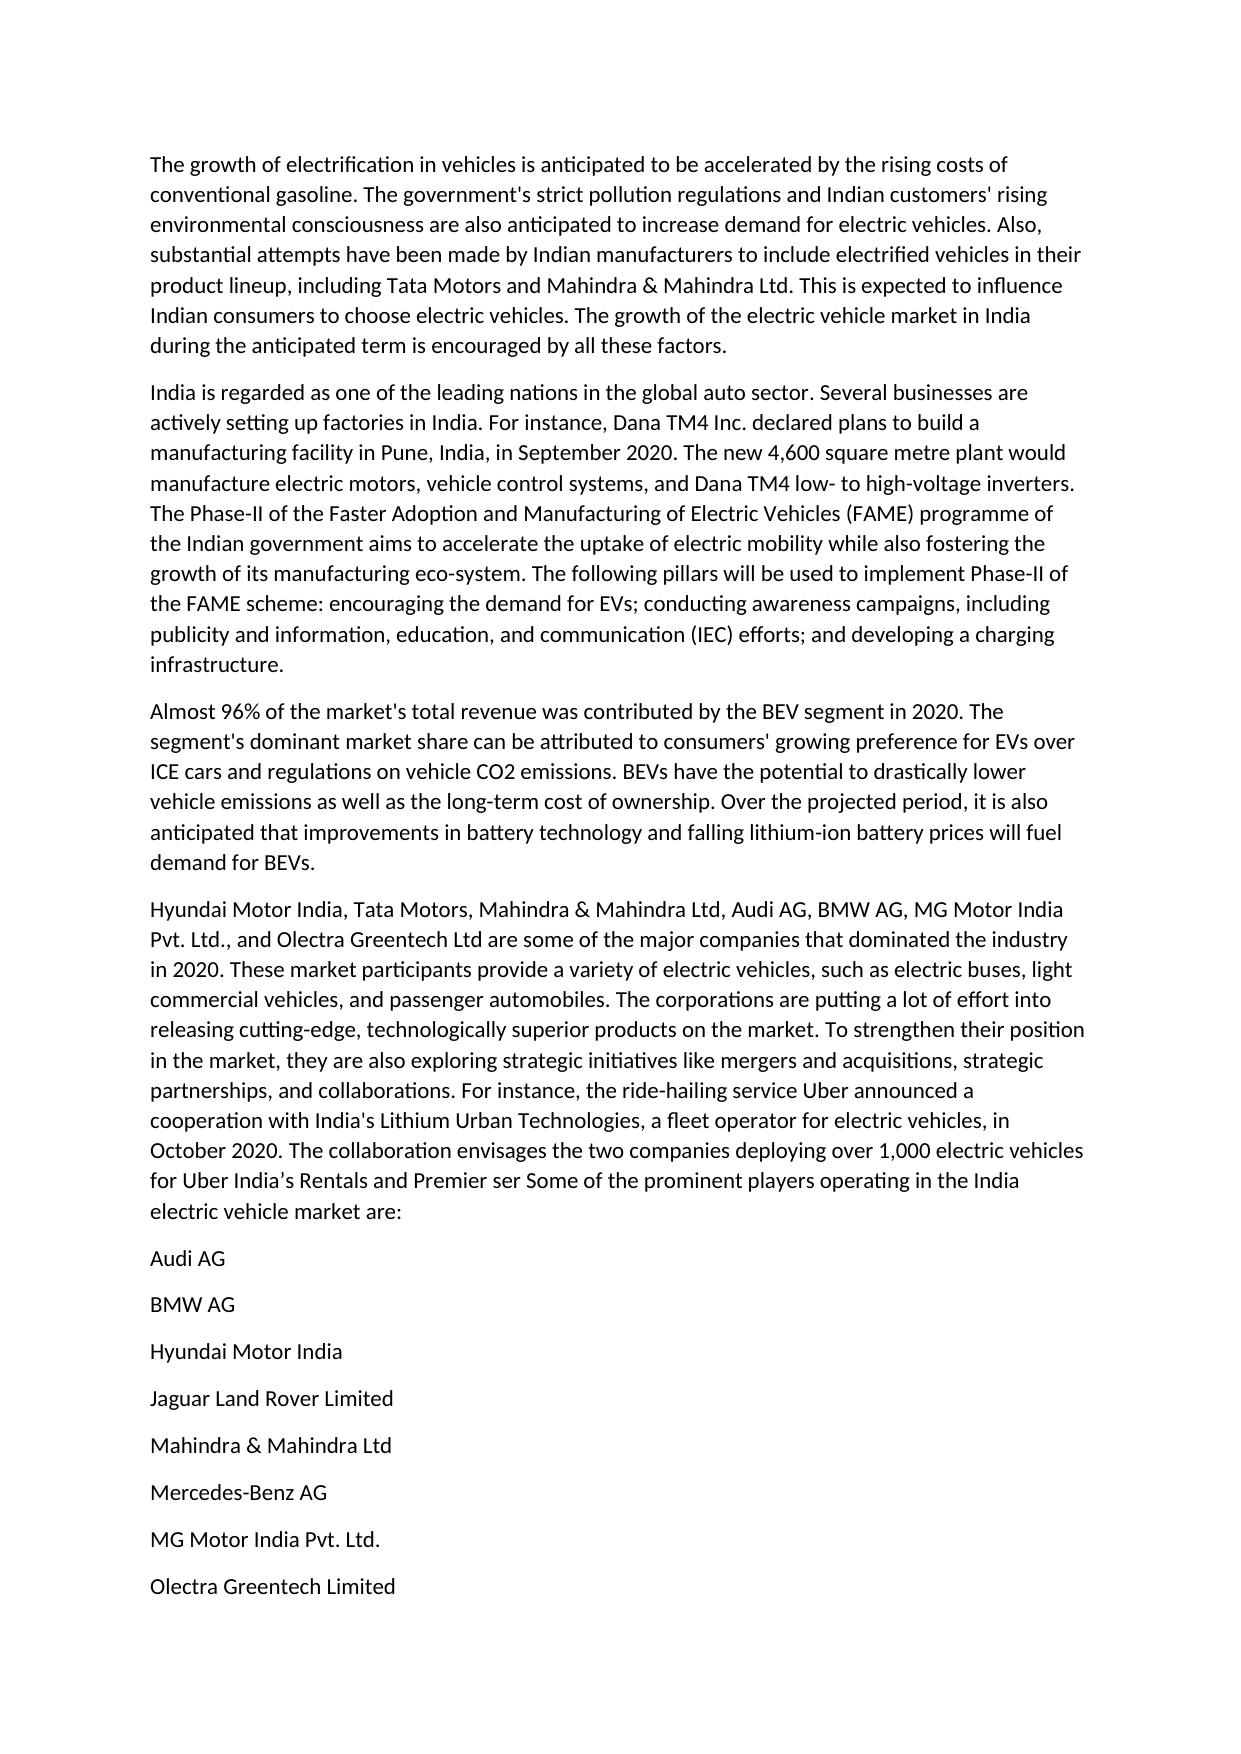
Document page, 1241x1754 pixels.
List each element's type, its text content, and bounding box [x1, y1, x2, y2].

text Hyundai Motor India [150, 1337, 1090, 1366]
text MG Motor India Pvt. Ltd. [150, 1525, 1090, 1553]
text Mahindra & Mahindra Ltd [150, 1431, 1090, 1459]
text Mercedes-Benz AG [150, 1478, 1090, 1506]
text India is regarded as one of the leading nations in the global auto sector. Several businesses are actively setting up factories in India. For instance, Dana TM4 Inc. declared plans to build a manufacturing facility in Pune, India, in September 2020. The new 4,600 square metre plant would manufacture electric motors, vehicle control systems, and Dana TM4 low- to high-voltage inverters. The Phase-II of the Faster Adoption and Manufacturing of Electric Vehicles (FAME) programme of the Indian government aims to accelerate the uptake of electric mobility while also fostering the growth of its manufacturing eco-system. The following pillars will be used to implement Phase-II of the FAME scheme: encouraging the demand for EVs; conducting awareness campaigns, including publicity and information, education, and communication (IEC) efforts; and developing a charging infrastructure. [150, 378, 1090, 678]
text Audi AG [150, 1244, 1090, 1272]
text Almost 96% of the market's total revenue was contributed by the BEV segment in 2020. The segment's dominant market share can be attributed to consumers' growing preference for EVs over ICE cars and regulations on vehicle CO2 emissions. BEVs have the potential to drastically lower vehicle emissions as well as the long-term cost of ownership. Over the projected period, it is also anticipated that improvements in battery technology and falling lithium-ion battery prices will fuel demand for BEVs. [150, 697, 1090, 876]
text BMW AG [150, 1291, 1090, 1319]
text Olectra Greentech Limited [150, 1572, 1090, 1600]
text Jaguar Land Rover Limited [150, 1384, 1090, 1412]
text The growth of electrification in vehicles is anticipated to be accelerated by the rising costs of conventional gasoline. The government's strict pollution regulations and Indian customers' rising environmental consciousness are also anticipated to increase demand for electric vehicles. Also, substantial attempts have been made by Indian manufacturers to include electrified vehicles in their product lineup, including Tata Motors and Mahindra & Mahindra Ltd. This is expected to influence Indian consumers to choose electric vehicles. The growth of the electric vehicle market in India during the anticipated term is encouraged by all these factors. [150, 150, 1090, 359]
text Hyundai Motor India, Tata Motors, Mahindra & Mahindra Ltd, Audi AG, BMW AG, MG Motor India Pvt. Ltd., and Olectra Greentech Ltd are some of the major companies that dominated the industry in 2020. These market participants provide a variety of electric vehicles, such as electric buses, light commercial vehicles, and passenger automobiles. The corporations are putting a lot of effort into releasing cutting-edge, technologically superior products on the market. To strengthen their position in the market, they are also exploring strategic initiatives like mergers and acquisitions, strategic partnerships, and collaborations. For instance, the ride-hailing service Uber announced a cooperation with India's Lithium Urban Technologies, a fleet operator for electric vehicles, in October 2020. The collaboration envisages the two companies deploying over 1,000 electric vehicles for Uber India’s Rentals and Premier ser Some of the prominent players operating in the India electric vehicle market are: [150, 895, 1090, 1225]
